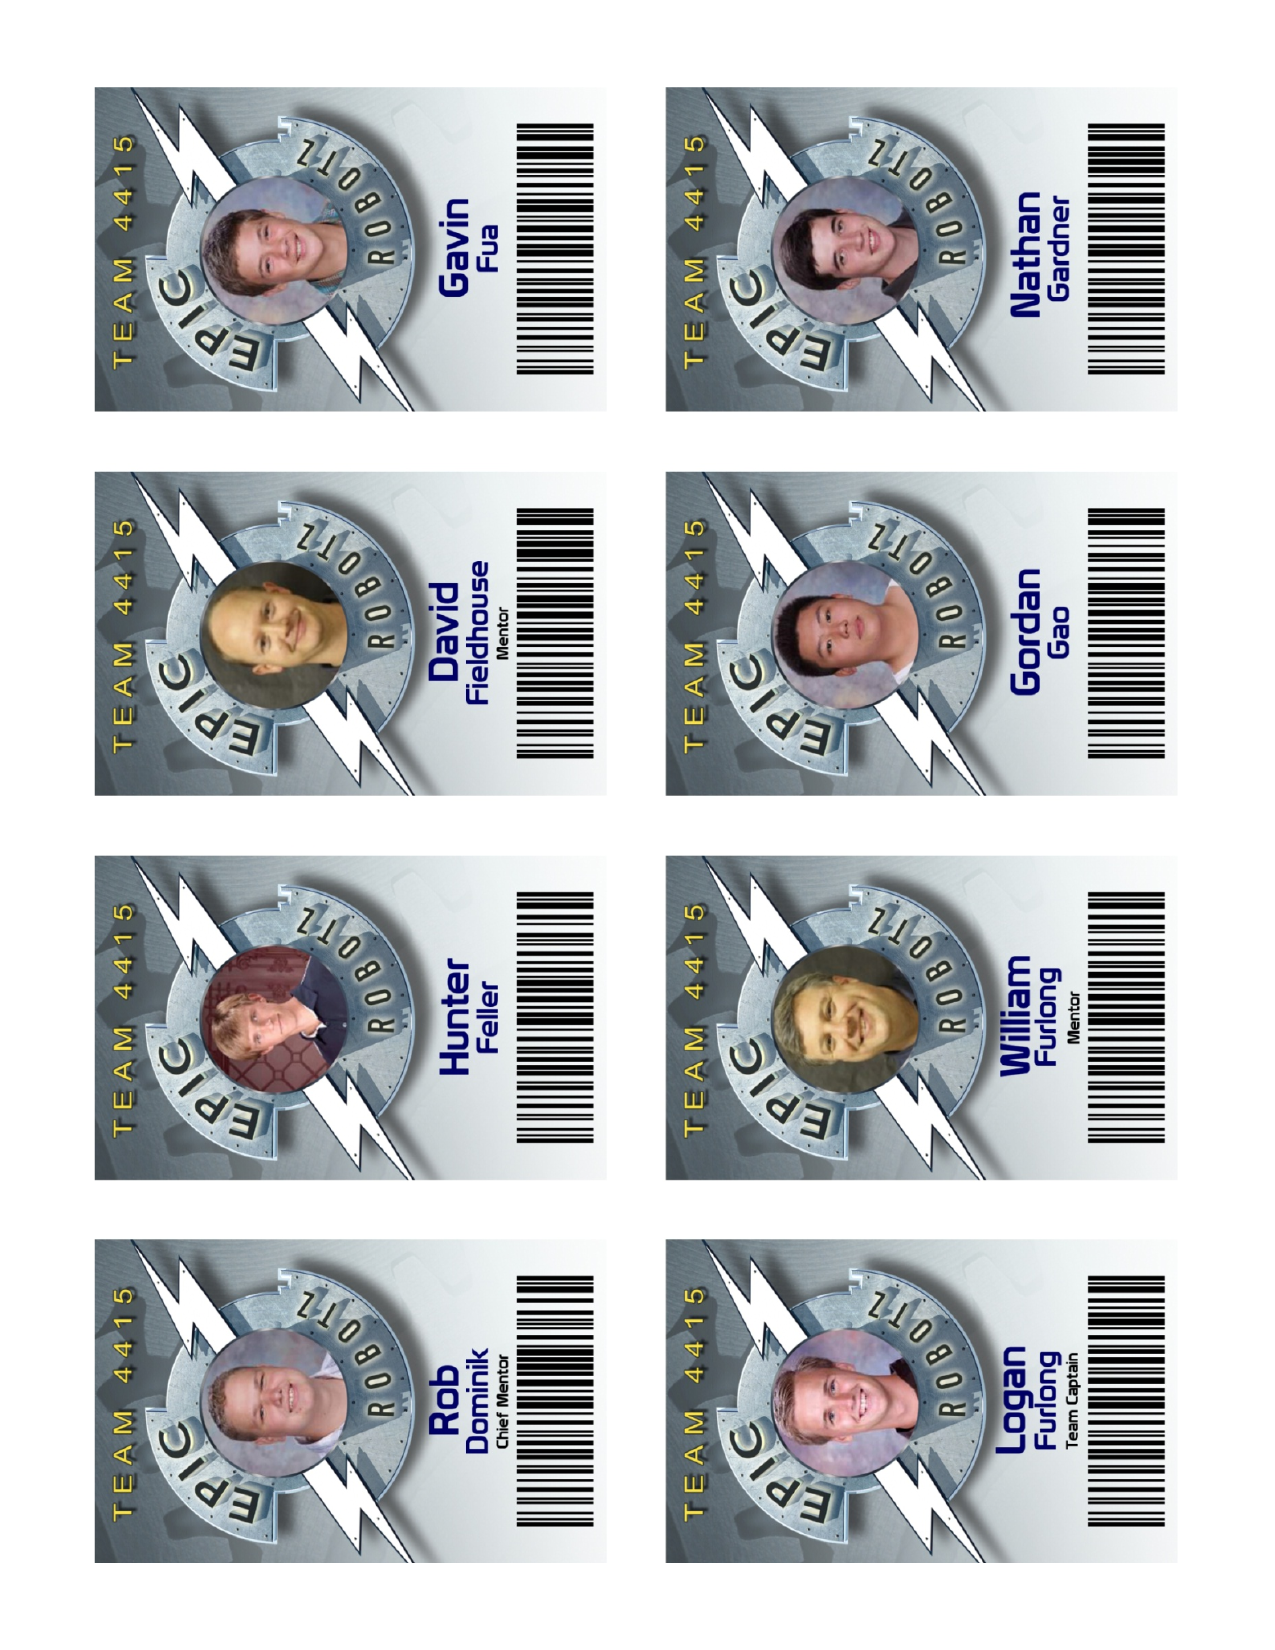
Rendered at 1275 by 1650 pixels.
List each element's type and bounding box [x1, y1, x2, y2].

picture [96, 88, 1176, 1563]
